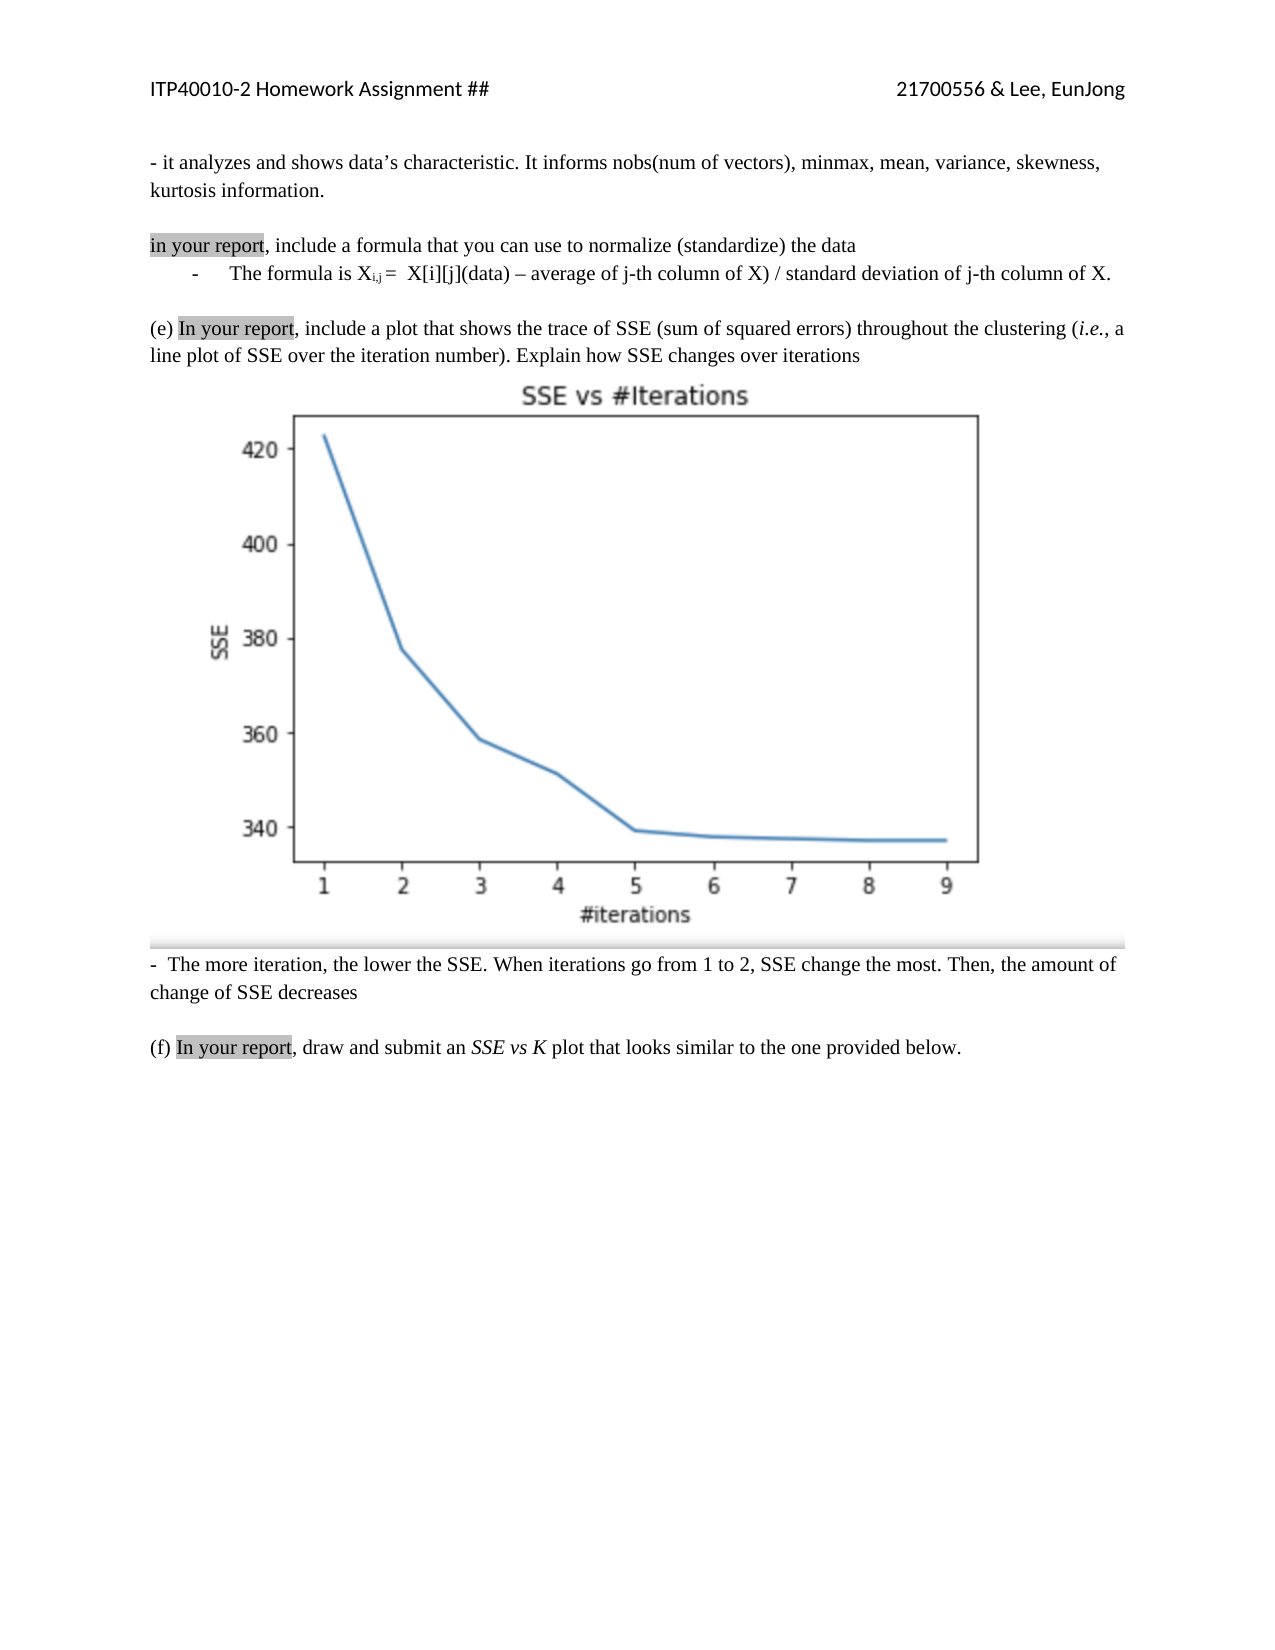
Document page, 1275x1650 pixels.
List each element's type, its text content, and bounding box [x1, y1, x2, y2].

text - it analyzes and shows data’s characteristic. It informs nobs(num of vectors), minmax, mean, variance, skewness, kurtosis information. [150, 150, 1125, 202]
text (e) In your report, include a plot that shows the trace of SSE (sum of squared errors) throughout the clustering (i.e., a line plot of SSE over the iteration number). Explain how SSE changes over iterations [150, 316, 1125, 367]
text - The more iteration, the lower the SSE. When iterations go from 1 to 2, SSE change the most. Then, the amount of change of SSE decreases [150, 952, 1125, 1004]
text in your report, include a formula that you can use to normalize (standardize) the data [264, 233, 1125, 257]
list The formula is Xi,j = X[i][j](data) – average of j-th column of X) / standard deviation of j-th column of X. [192, 260, 1125, 284]
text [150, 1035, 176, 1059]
picture [150, 370, 1125, 949]
text (f) In your report, draw and submit an SSE vs K plot that looks similar to the one provided below. [292, 1035, 1125, 1059]
